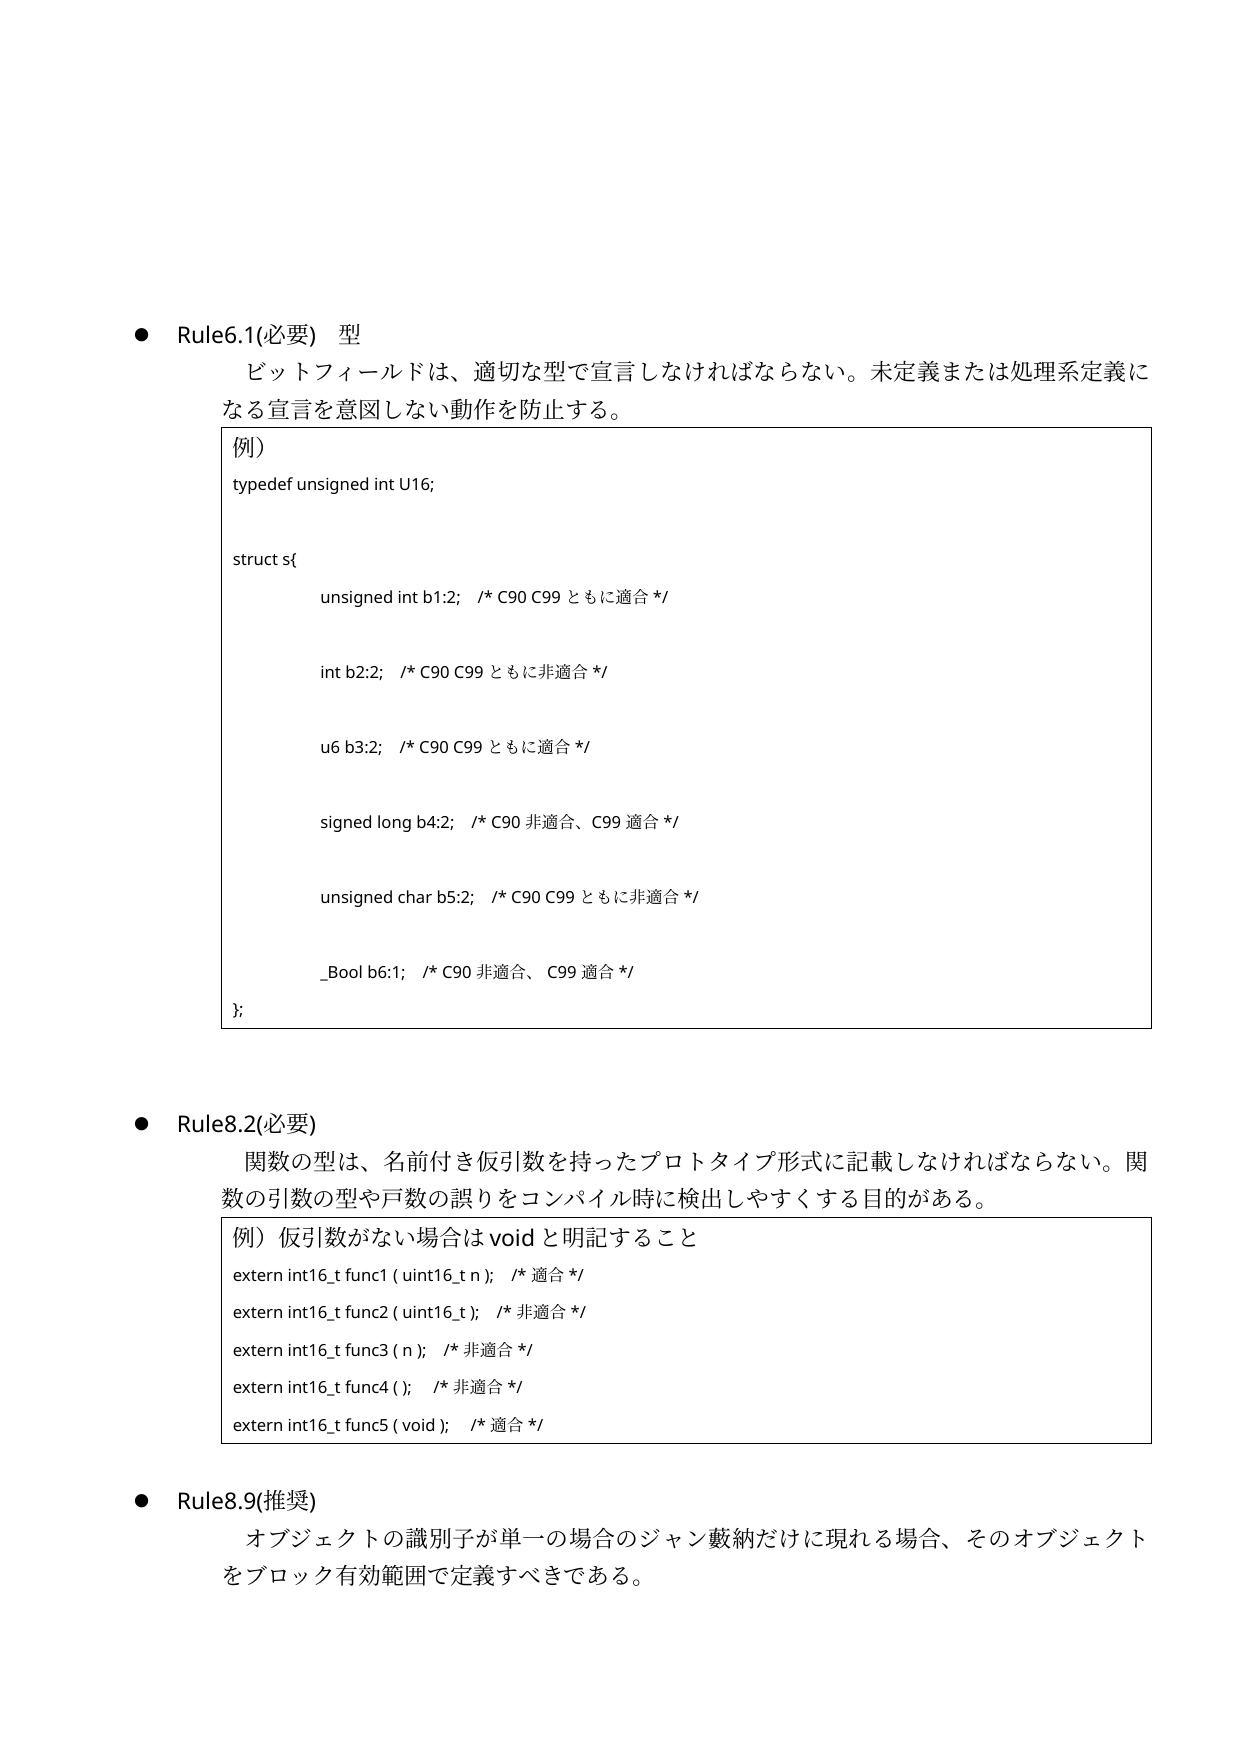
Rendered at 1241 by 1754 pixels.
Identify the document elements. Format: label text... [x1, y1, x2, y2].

table_header 例） typedef unsigned int U16; struct s{ unsigned int b1:2; /* C90 C99 ともに適合 */ int b2:2; /* C90 C99 ともに非適合 */ u6 b3:2; /* C90 C99 ともに適合 */ signed long b4:2; /* C90 非適合、C99 適合 */ unsigned char b5:2; /* C90 C99 ともに非適合 */ _Bool b6:1; /* C90 非適合、 C99 適合 */ }; [222, 428, 1151, 1028]
list 関数の型は、名前付き仮引数を持ったプロトタイプ形式に記載しなければならない。関数の引数の型や戸数の誤りをコンパイル時に検出しやすくする目的がある。 [221, 1142, 1152, 1217]
list ビットフィールドは、適切な型で宣言しなければならない。未定義または処理系定義になる宣言を意図しない動作を防止する。 [221, 352, 1152, 427]
list オブジェクトの識別子が単一の場合のジャン藪納だけに現れる場合、そのオブジェクトをブロック有効範囲で定義すべきである。 [221, 1519, 1152, 1594]
table_header 例）仮引数がない場合はvoidと明記すること extern int16_t func1 ( uint16_t n ); /* 適合 */ extern int16_t func2 ( uint16_t ); /* 非適合 */ extern int16_t func3 ( n ); /* 非適合 */ extern int16_t func4 ( ); /* 非適合 */ extern int16_t func5 ( void ); /* 適合 */ [222, 1218, 1151, 1443]
list Rule8.2(必要) [133, 1104, 1152, 1142]
list Rule6.1(必要) 型 [133, 314, 1152, 352]
list Rule8.9(推奨) [133, 1481, 1152, 1519]
